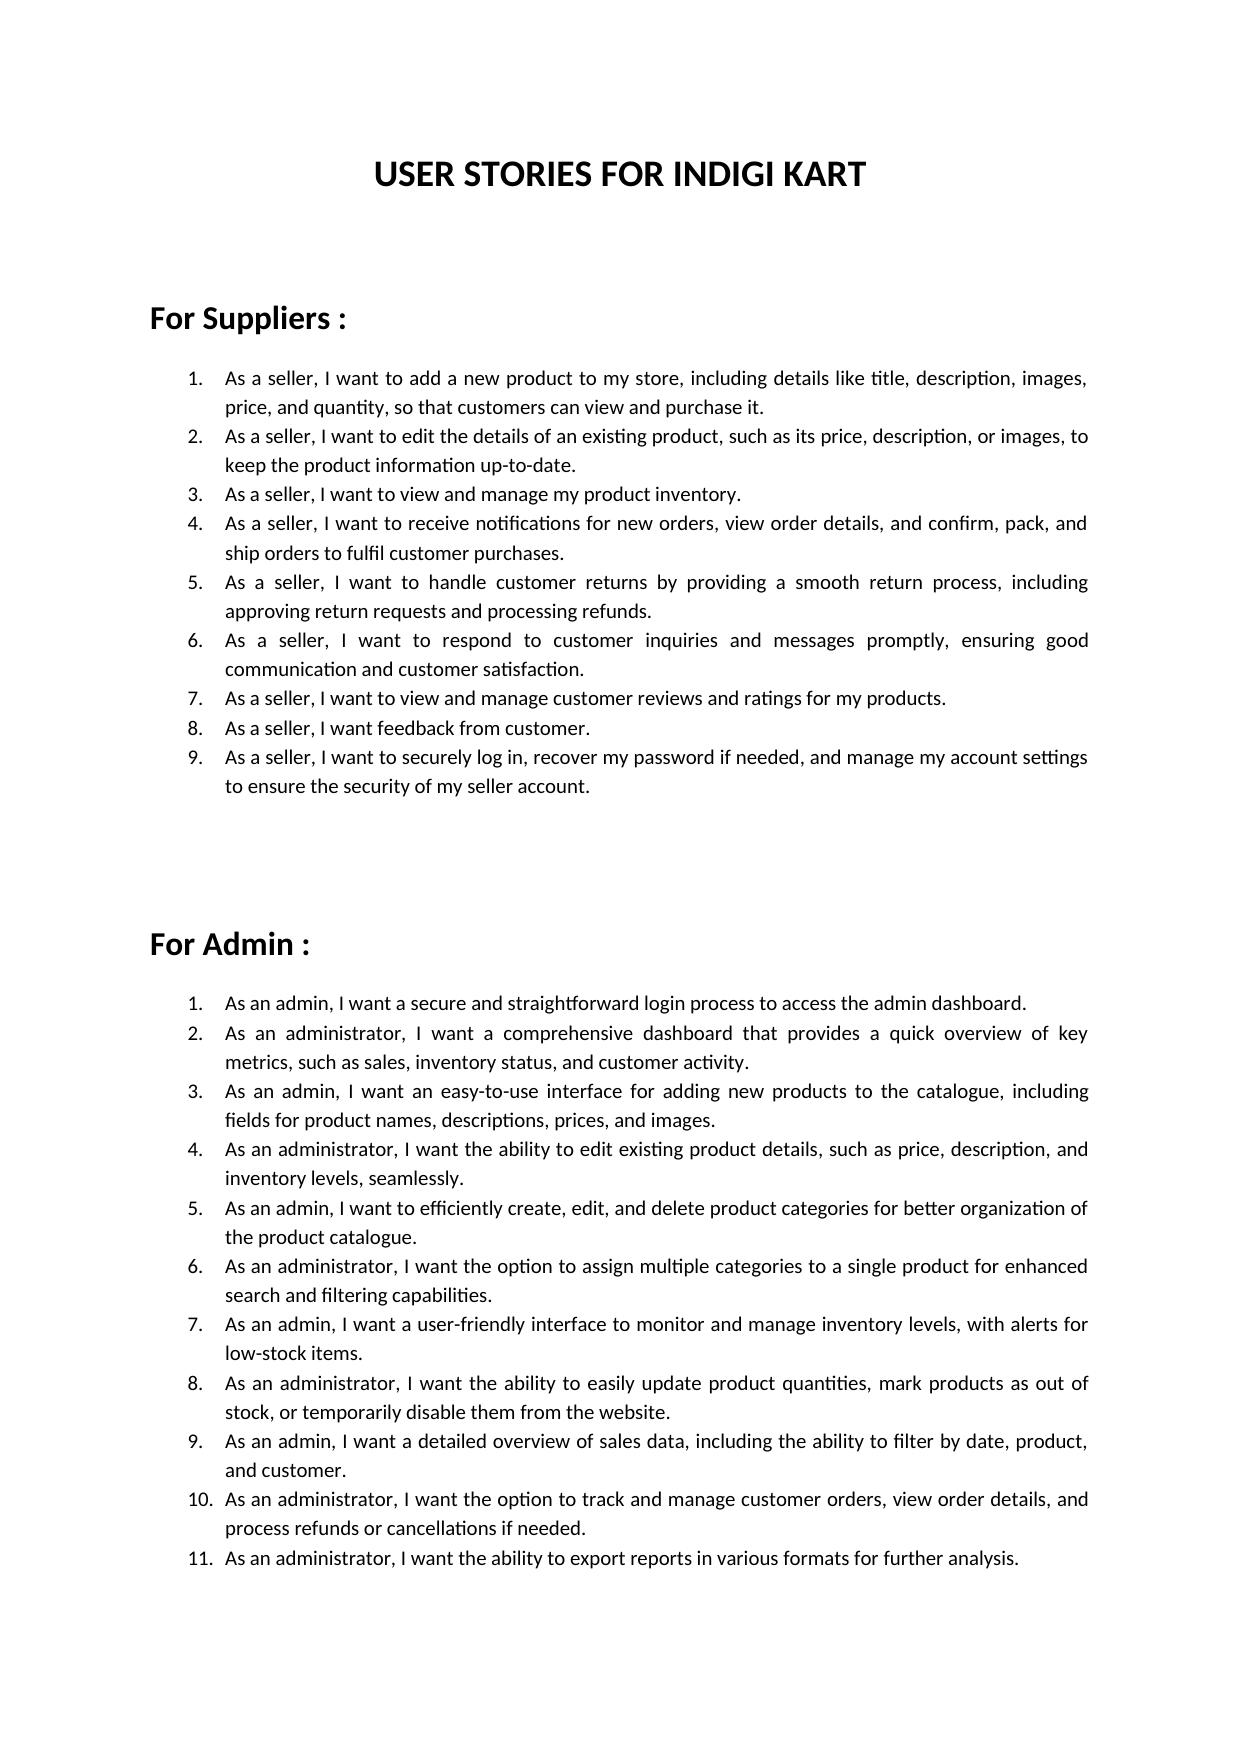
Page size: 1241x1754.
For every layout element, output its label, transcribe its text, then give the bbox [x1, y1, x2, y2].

list As a seller, I want to respond to customer inquiries and messages promptly, ensuring good communication and customer satisfaction. [187, 627, 1090, 682]
list As an administrator, I want the ability to easily update product quantities, mark products as out of stock, or temporarily disable them from the website. [187, 1370, 1090, 1424]
list As an admin, I want to efficiently create, edit, and delete product categories for better organization of the product catalogue. [187, 1195, 1090, 1249]
list As a seller, I want feedback from customer. [187, 715, 1090, 740]
text USER STORIES FOR INDIGI KART [150, 150, 1090, 196]
text For Suppliers : [150, 297, 1090, 338]
text For Admin : [150, 923, 1090, 964]
list As a seller, I want to view and manage customer reviews and ratings for my products. [187, 686, 1090, 711]
list As an administrator, I want the option to assign multiple categories to a single product for enhanced search and filtering capabilities. [187, 1253, 1090, 1308]
list As an administrator, I want a comprehensive dashboard that provides a quick overview of key metrics, such as sales, inventory status, and customer activity. [187, 1020, 1090, 1074]
list As an admin, I want an easy-to-use interface for adding new products to the catalogue, including fields for product names, descriptions, prices, and images. [187, 1078, 1090, 1133]
list As an administrator, I want the option to track and manage customer orders, view order details, and process refunds or cancellations if needed. [187, 1486, 1090, 1541]
list As a seller, I want to handle customer returns by providing a smooth return process, including approving return requests and processing refunds. [187, 569, 1090, 623]
list As a seller, I want to receive notifications for new orders, view order details, and confirm, pack, and ship orders to fulfil customer purchases. [187, 511, 1090, 565]
list As a seller, I want to edit the details of an existing product, such as its price, description, or images, to keep the product information up-to-date. [187, 423, 1090, 478]
list As a seller, I want to view and manage my product inventory. [187, 481, 1090, 507]
list As an administrator, I want the ability to export reports in various formats for further analysis. [187, 1545, 1090, 1570]
list As a seller, I want to securely log in, recover my password if needed, and manage my account settings to ensure the security of my seller account. [187, 744, 1090, 798]
list As a seller, I want to add a new product to my store, including details like title, description, images, price, and quantity, so that customers can view and purchase it. [187, 365, 1090, 419]
list As an administrator, I want the ability to edit existing product details, such as price, description, and inventory levels, seamlessly. [187, 1136, 1090, 1191]
list As an admin, I want a detailed overview of sales data, including the ability to filter by date, product, and customer. [187, 1428, 1090, 1483]
list As an admin, I want a user-friendly interface to monitor and manage inventory levels, with alerts for low-stock items. [187, 1311, 1090, 1366]
list As an admin, I want a secure and straightforward login process to access the admin dashboard. [187, 991, 1090, 1016]
